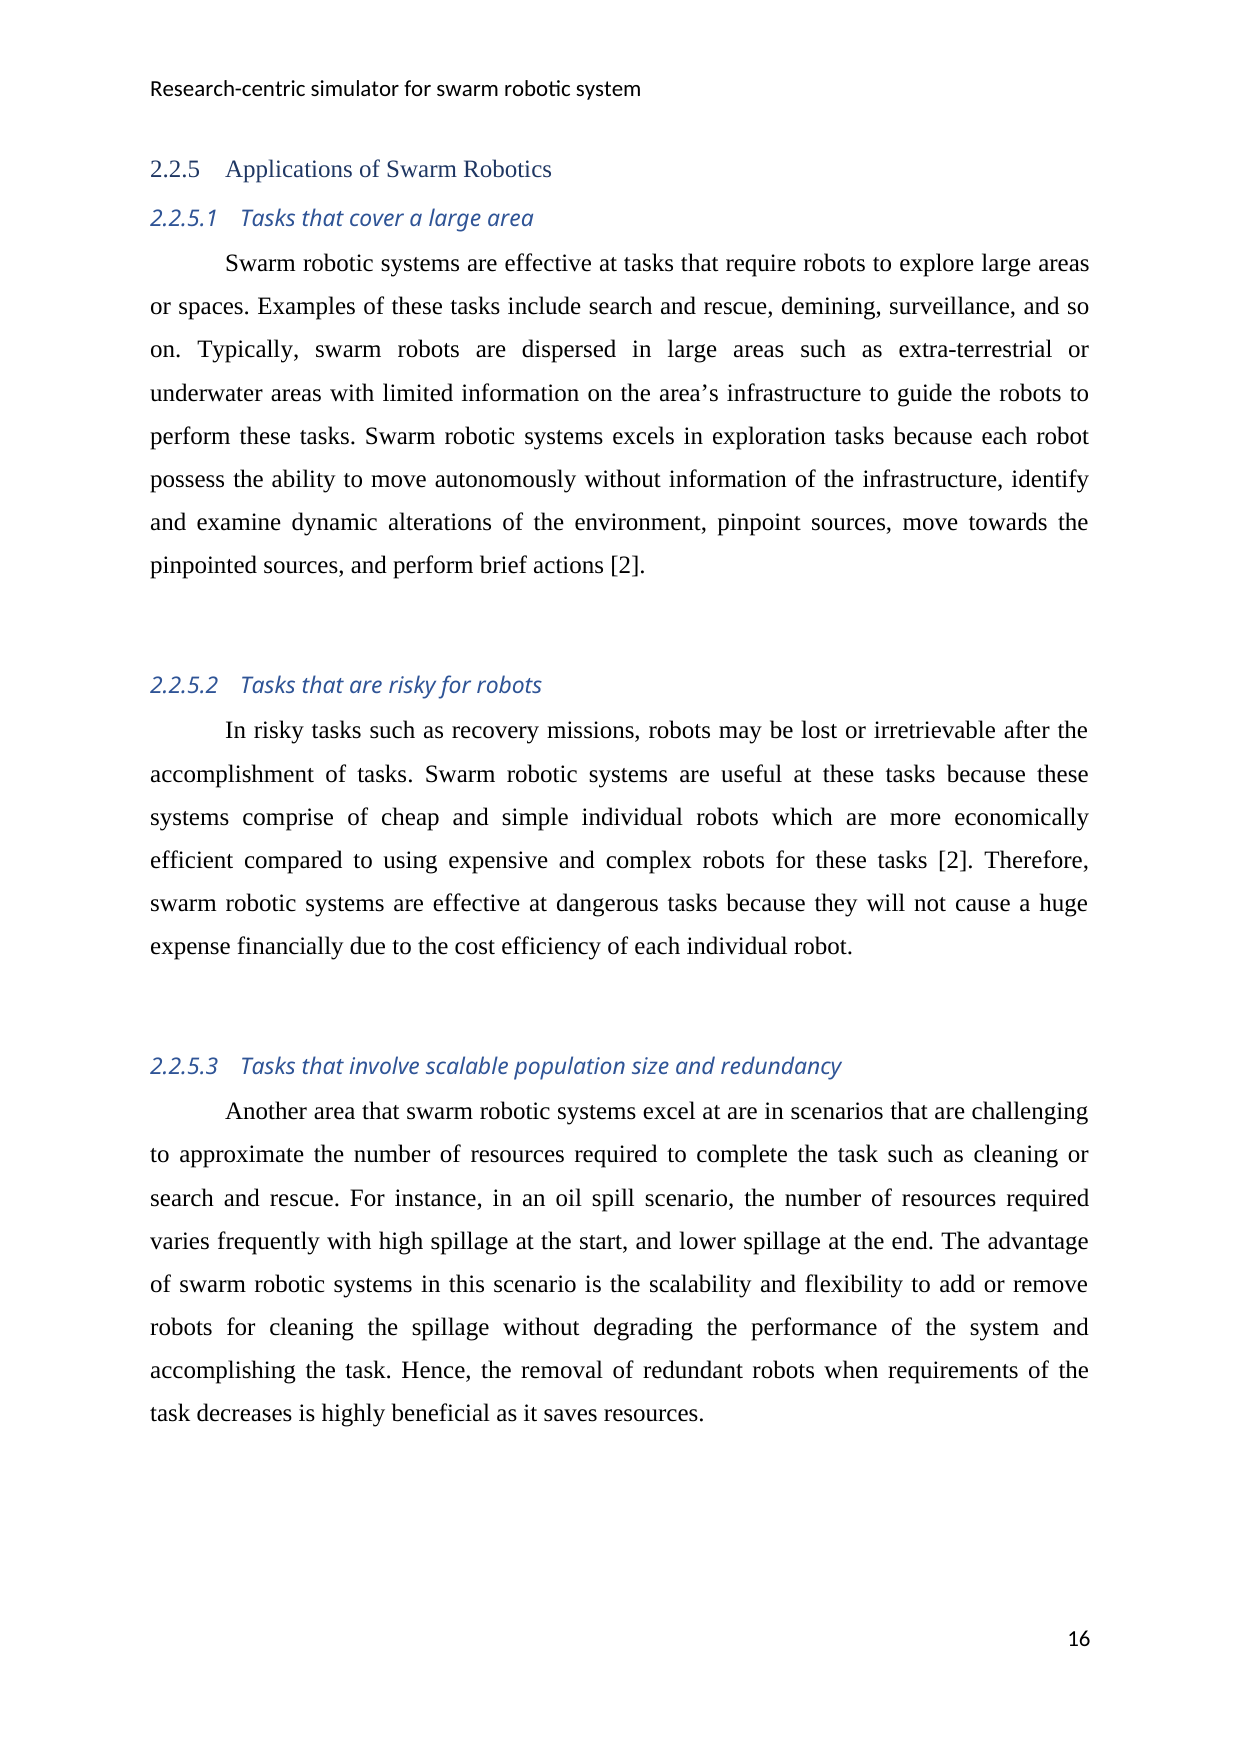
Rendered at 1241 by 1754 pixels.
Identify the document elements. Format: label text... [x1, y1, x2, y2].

text Swarm robotic systems are effective at tasks that require robots to explore large areas or spaces. Examples of these tasks include search and rescue, demining, surveillance, and so on. Typically, swarm robots are dispersed in large areas such as extra-terrestrial or underwater areas with limited information on the area’s infrastructure to guide the robots to perform these tasks. Swarm robotic systems excels in exploration tasks because each robot possess the ability to move autonomously without information of the infrastructure, identify and examine dynamic alterations of the environment, pinpoint sources, move towards the pinpointed sources, and perform brief actions [2]. [150, 248, 1090, 579]
subtitle Applications of Swarm Robotics [150, 154, 1090, 183]
subtitle Tasks that cover a large area [150, 201, 1090, 233]
subtitle Tasks that involve scalable population size and redundancy [150, 1049, 1090, 1081]
text In risky tasks such as recovery missions, robots may be lost or irretrievable after the accomplishment of tasks. Swarm robotic systems are useful at these tasks because these systems comprise of cheap and simple individual robots which are more economically efficient compared to using expensive and complex robots for these tasks [2]. Therefore, swarm robotic systems are effective at dangerous tasks because they will not cause a huge expense financially due to the cost efficiency of each individual robot. [150, 716, 1090, 960]
text Another area that swarm robotic systems excel at are in scenarios that are challenging to approximate the number of resources required to complete the task such as cleaning or search and rescue. For instance, in an oil spill scenario, the number of resources required varies frequently with high spillage at the start, and lower spillage at the end. The advantage of swarm robotic systems in this scenario is the scalability and flexibility to add or remove robots for cleaning the spillage without degrading the performance of the system and accomplishing the task. Hence, the removal of redundant robots when requirements of the task decreases is highly beneficial as it saves resources. [150, 1096, 1090, 1427]
subtitle Tasks that are risky for robots [150, 669, 1090, 700]
